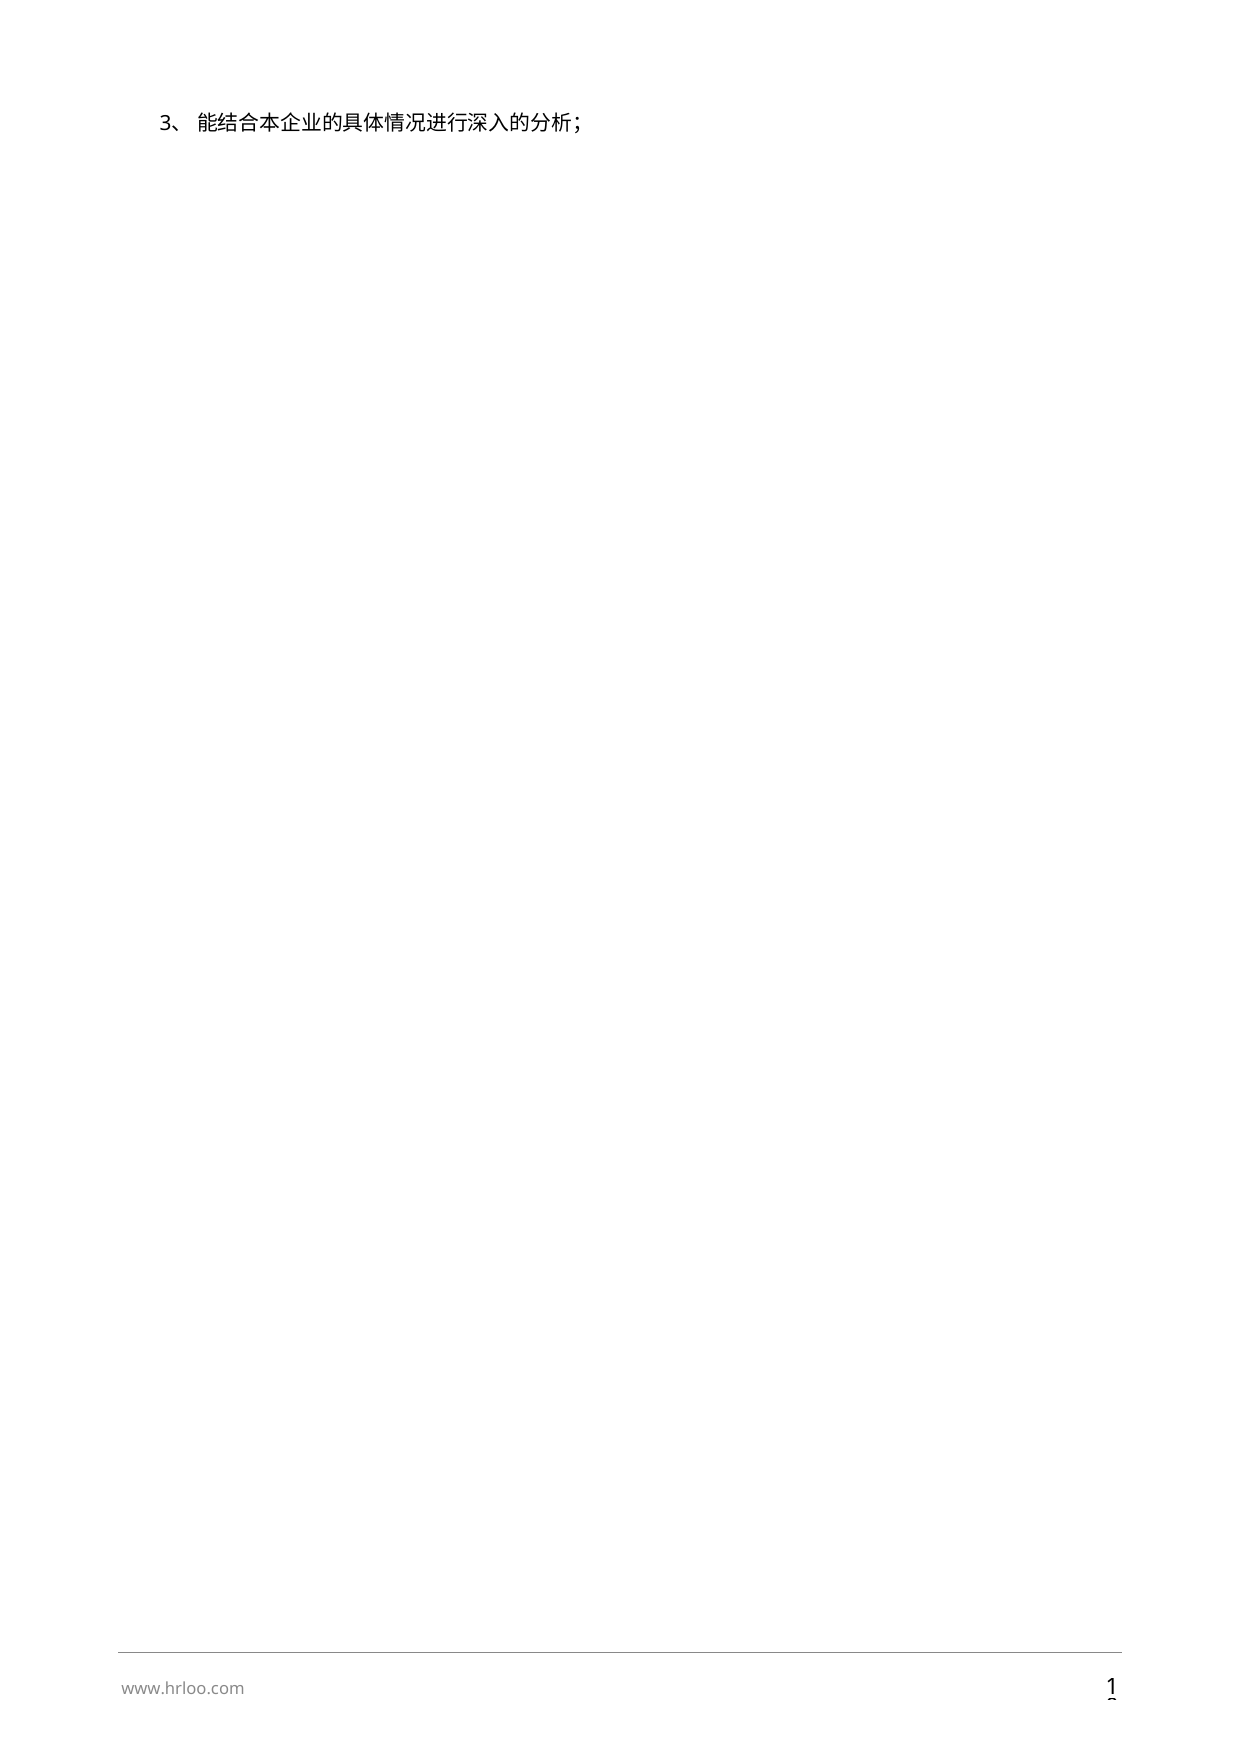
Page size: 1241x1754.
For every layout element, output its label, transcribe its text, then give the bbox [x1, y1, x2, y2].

text 3、 能结合本企业的具体情况进行深入的分析； [159, 106, 1143, 137]
